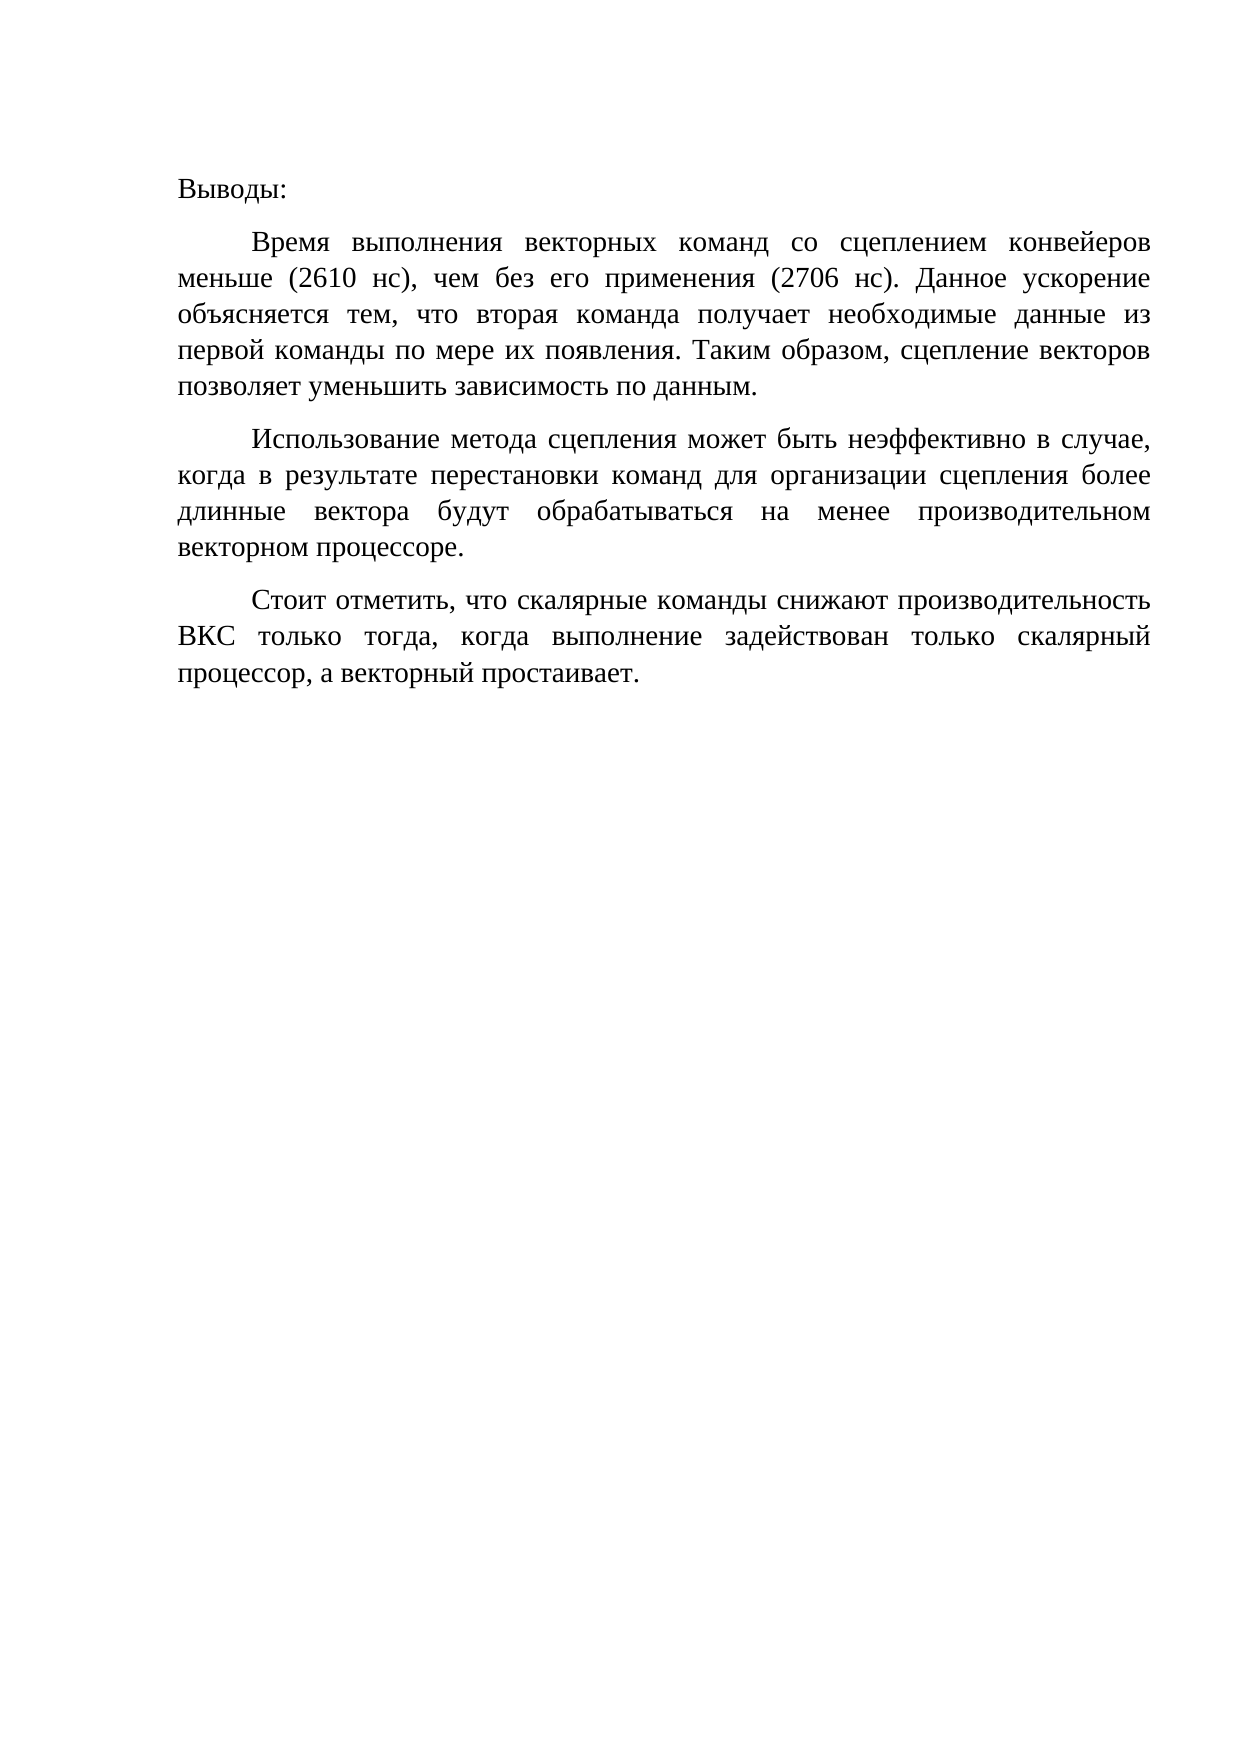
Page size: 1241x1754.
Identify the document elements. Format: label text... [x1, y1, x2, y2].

text Выводы: [177, 171, 1152, 204]
text Стоит отметить, что скалярные команды снижают производительность ВКС только тогда, когда выполнение задействован только скалярный процессор, а векторный простаивает. [177, 582, 1152, 688]
text Использование метода сцепления может быть неэффективно в случае, когда в результате перестановки команд для организации сцепления более длинные вектора будут обрабатываться на менее производительном векторном процессоре. [177, 421, 1152, 563]
text Время выполнения векторных команд со сцеплением конвейеров меньше (2610 нс), чем без его применения (2706 нс). Данное ускорение объясняется тем, что вторая команда получает необходимые данные из первой команды по мере их появления. Таким образом, сцепление векторов позволяет уменьшить зависимость по данным. [177, 224, 1152, 402]
